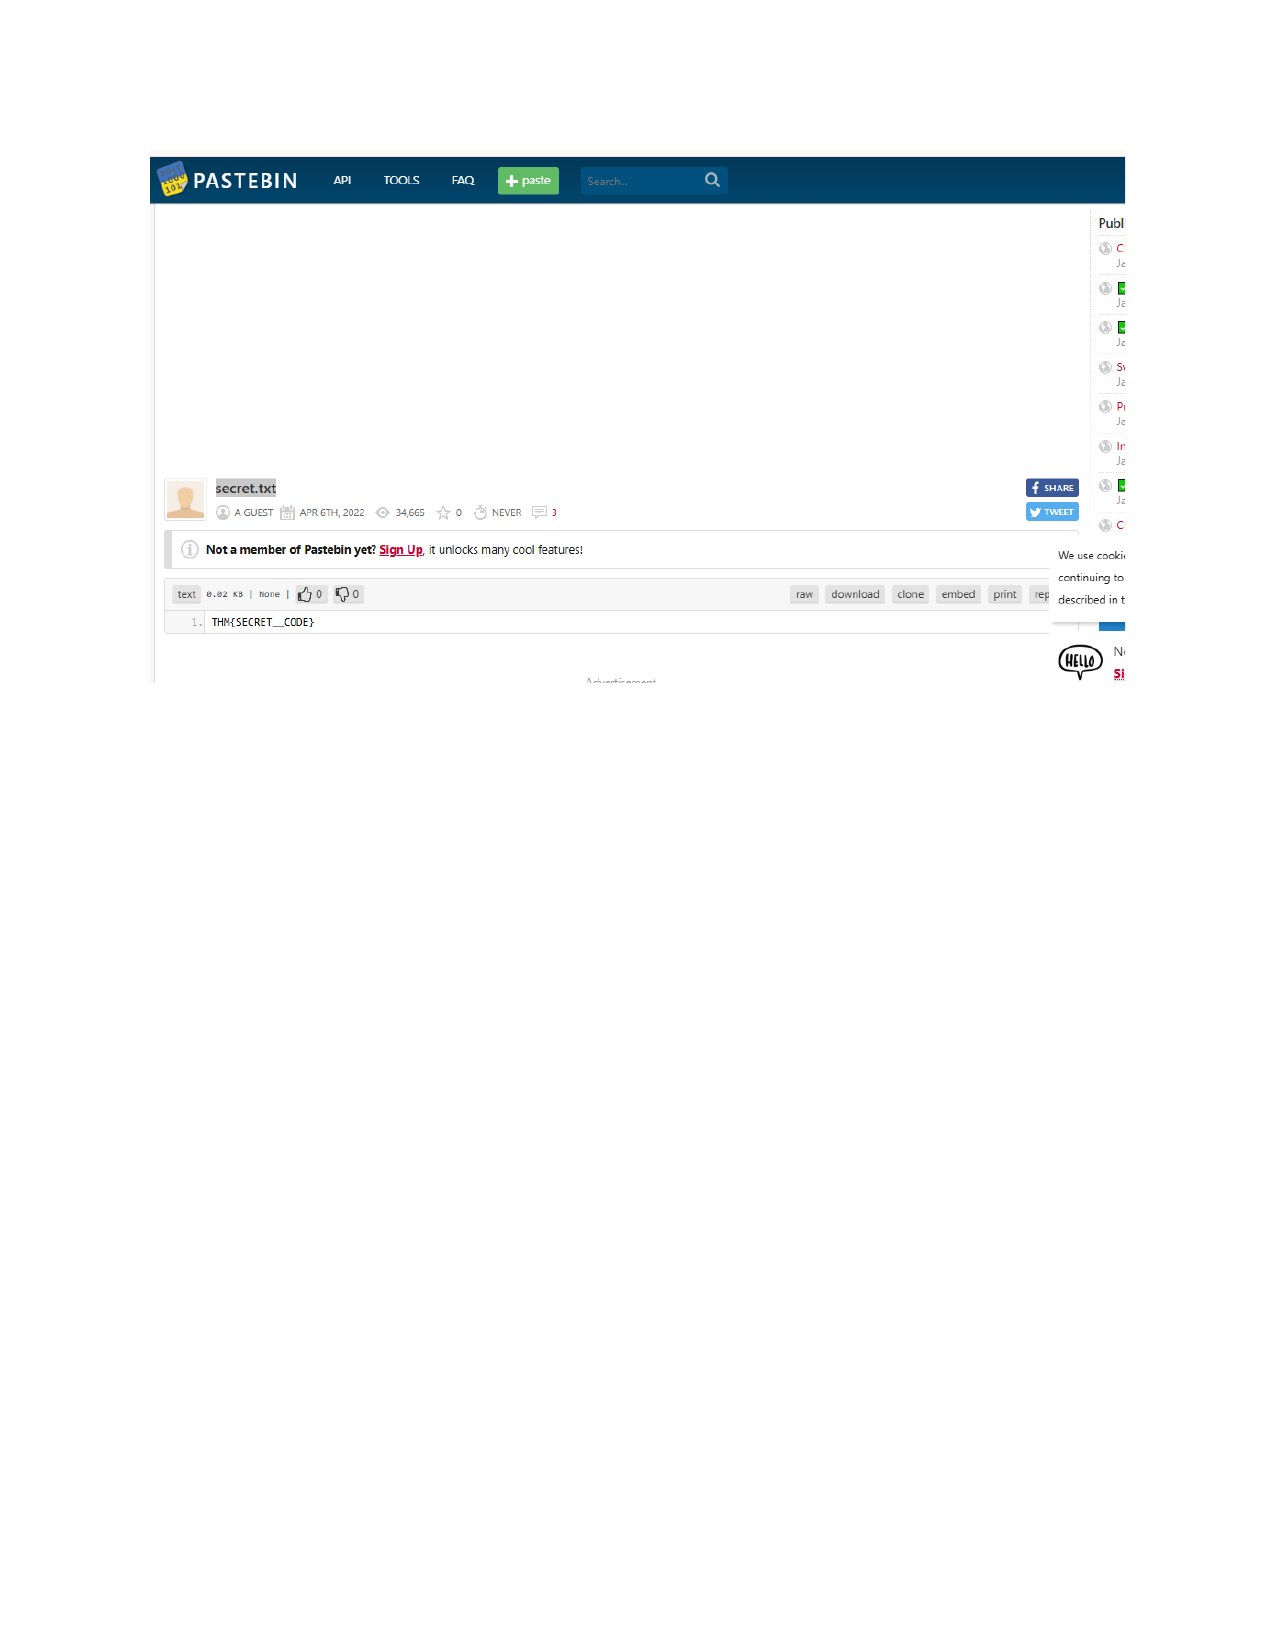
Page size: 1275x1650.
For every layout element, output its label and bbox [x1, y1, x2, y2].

picture [150, 150, 1125, 683]
